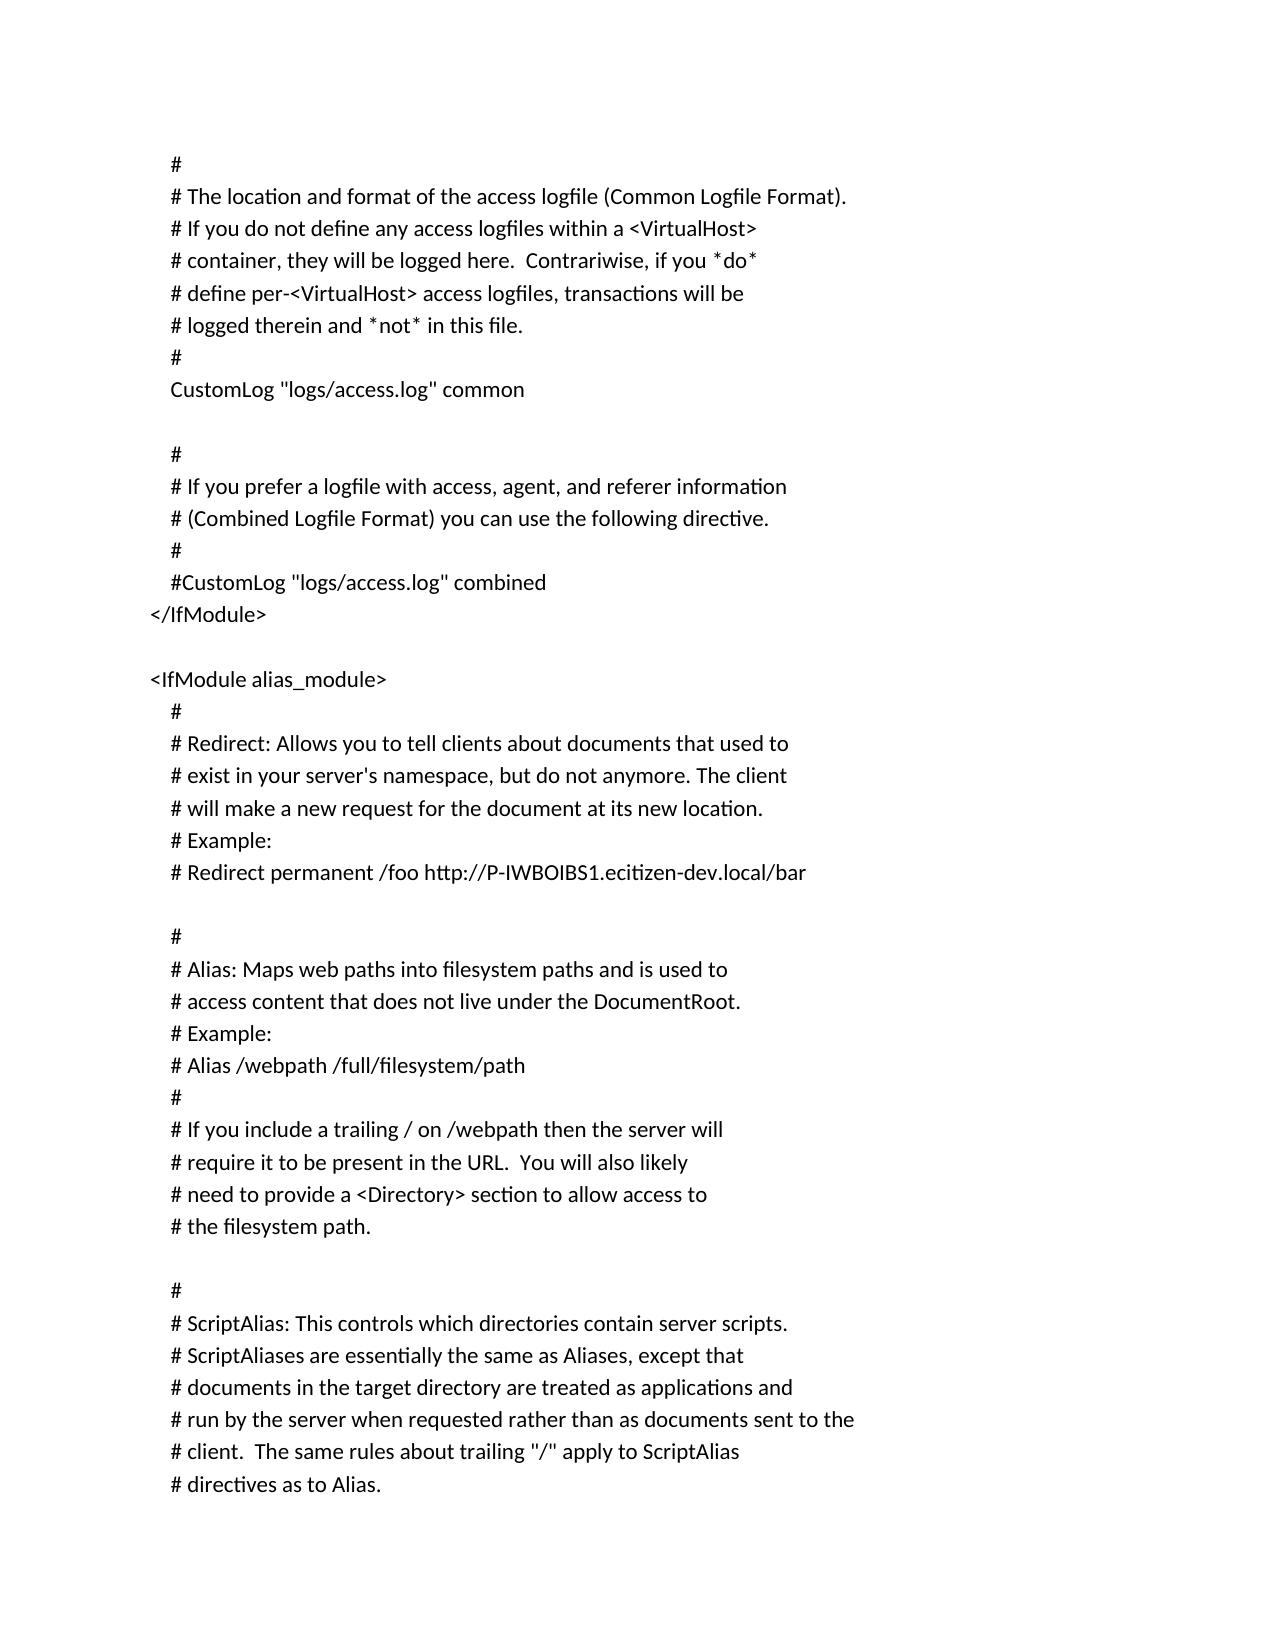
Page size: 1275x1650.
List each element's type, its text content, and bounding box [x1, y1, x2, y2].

text # Redirect permanent /foo http://P-IWBOIBS1.ecitizen-dev.local/bar [150, 858, 1125, 886]
text # run by the server when requested rather than as documents sent to the [150, 1405, 1125, 1433]
text # Alias /webpath /full/filesystem/path [150, 1051, 1125, 1079]
text # [150, 536, 1125, 564]
text # client. The same rules about trailing "/" apply to ScriptAlias [150, 1437, 1125, 1466]
text # ScriptAliases are essentially the same as Aliases, except that [150, 1341, 1125, 1369]
text # documents in the target directory are treated as applications and [150, 1373, 1125, 1401]
text # If you prefer a logfile with access, agent, and referer information [150, 472, 1125, 500]
text # [150, 922, 1125, 951]
text # Redirect: Allows you to tell clients about documents that used to [150, 729, 1125, 757]
text #CustomLog "logs/access.log" combined [150, 568, 1125, 596]
text # [150, 343, 1125, 371]
text # [150, 697, 1125, 725]
text # [150, 1277, 1125, 1304]
text # need to provide a <Directory> section to allow access to [150, 1180, 1125, 1208]
text # access content that does not live under the DocumentRoot. [150, 987, 1125, 1015]
text # will make a new request for the document at its new location. [150, 794, 1125, 822]
text # (Combined Logfile Format) you can use the following directive. [150, 504, 1125, 532]
text # If you do not define any access logfiles within a <VirtualHost> [150, 214, 1125, 242]
text </IfModule> [150, 601, 1125, 629]
text # ScriptAlias: This controls which directories contain server scripts. [150, 1309, 1125, 1337]
text # define per-<VirtualHost> access logfiles, transactions will be [150, 279, 1125, 307]
text # container, they will be logged here. Contrariwise, if you *do* [150, 247, 1125, 274]
text # Example: [150, 1019, 1125, 1047]
text # [150, 150, 1125, 178]
text # If you include a trailing / on /webpath then the server will [150, 1116, 1125, 1144]
text # The location and format of the access logfile (Common Logfile Format). [150, 182, 1125, 210]
text # logged therein and *not* in this file. [150, 311, 1125, 339]
text # [150, 1083, 1125, 1111]
text <IfModule alias_module> [150, 665, 1125, 693]
text # [150, 440, 1125, 468]
text # directives as to Alias. [150, 1470, 1125, 1498]
text CustomLog "logs/access.log" common [150, 375, 1125, 403]
text # require it to be present in the URL. You will also likely [150, 1148, 1125, 1176]
text # exist in your server's namespace, but do not anymore. The client [150, 762, 1125, 789]
text # Example: [150, 826, 1125, 854]
text # the filesystem path. [150, 1212, 1125, 1240]
text # Alias: Maps web paths into filesystem paths and is used to [150, 955, 1125, 983]
